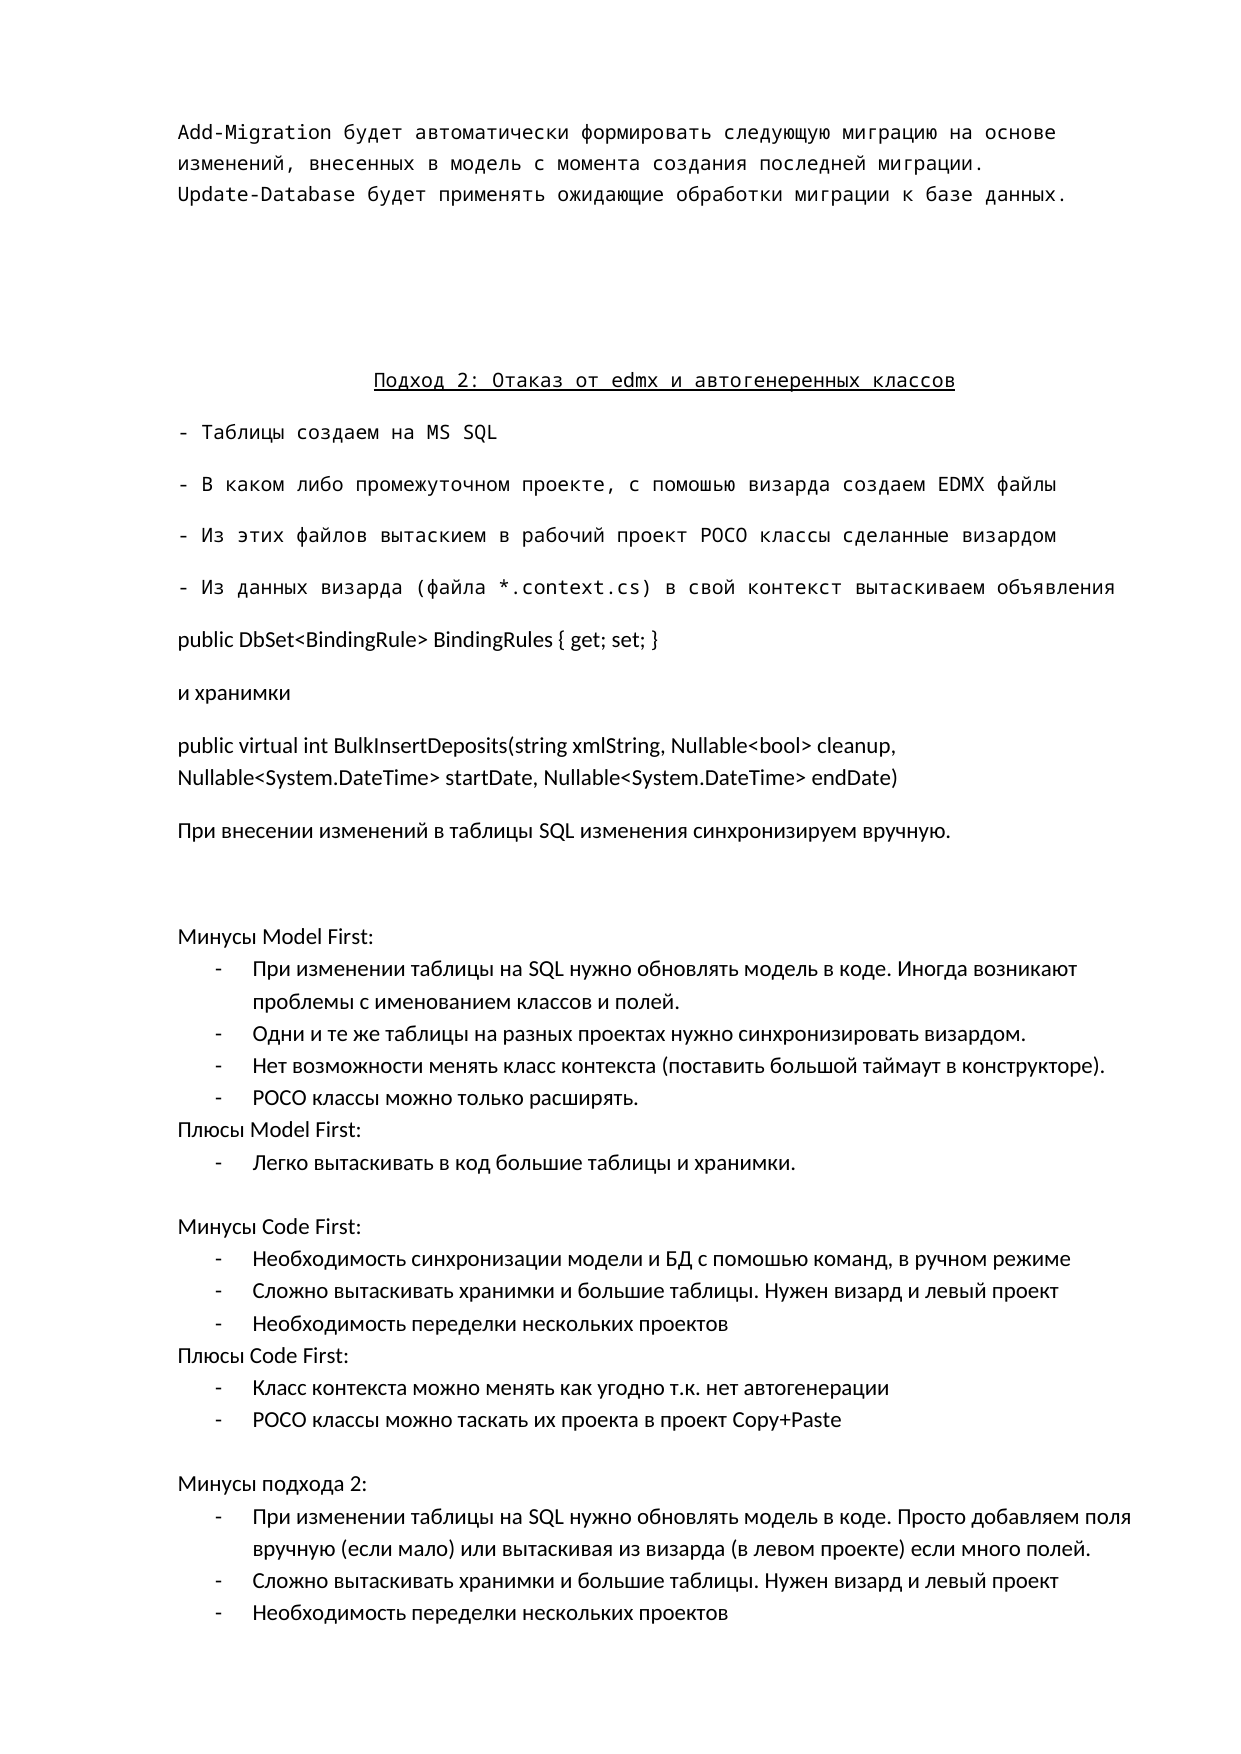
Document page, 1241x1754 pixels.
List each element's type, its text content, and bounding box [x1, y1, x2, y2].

list Необходимость переделки нескольких проектов [215, 1598, 1152, 1626]
list POCO классы можно таскать их проекта в проект Copy+Paste [215, 1405, 1152, 1433]
list POCO классы можно только расширять. [215, 1083, 1152, 1111]
list Нет возможности менять класс контекста (поставить большой таймаут в конструкторе). [215, 1051, 1152, 1079]
text Add-Migration будет автоматически формировать следующую миграцию на основе изменений, внесенных в модель с момента создания последней миграции. [177, 118, 1152, 176]
list Сложно вытаскивать хранимки и большие таблицы. Нужен визард и левый проект [215, 1276, 1152, 1304]
text public DbSet<BindingRule> BindingRules { get; set; } [177, 625, 1152, 653]
text - В каком либо промежуточном проекте, с помошью визарда создаем EDMX файлы [177, 470, 1152, 497]
text Update-Database будет применять ожидающие обработки миграции к базе данных. [177, 180, 1152, 207]
text При внесении изменений в таблицы SQL изменения синхронизируем вручную. [177, 816, 1152, 844]
text public virtual int BulkInsertDeposits(string xmlString, Nullable<bool> cleanup, Nullable<System.DateTime> startDate, Nullable<System.DateTime> endDate) [177, 731, 1152, 791]
text Минусы подхода 2: [177, 1469, 1152, 1498]
list При изменении таблицы на SQL нужно обновлять модель в коде. Иногда возникают проблемы с именованием классов и полей. [215, 954, 1152, 1015]
list Одни и те же таблицы на разных проектах нужно синхронизировать визардом. [215, 1019, 1152, 1047]
list Необходимость синхронизации модели и БД с помошью команд, в ручном режиме [215, 1244, 1152, 1272]
text Минусы Model First: [177, 922, 1152, 950]
text Минусы Code First: [177, 1212, 1152, 1240]
list Необходимость переделки нескольких проектов [215, 1309, 1152, 1337]
list Сложно вытаскивать хранимки и большие таблицы. Нужен визард и левый проект [215, 1566, 1152, 1594]
text Плюсы Code First: [177, 1341, 1152, 1369]
list При изменении таблицы на SQL нужно обновлять модель в коде. Просто добавляем поля вручную (если мало) или вытаскивая из визарда (в левом проекте) если много полей. [215, 1502, 1152, 1562]
text - Из этих файлов вытаскием в рабочий проект POCO классы сделанные визардом [177, 522, 1152, 548]
text Плюсы Model First: [177, 1116, 1152, 1143]
text - Таблицы создаем на MS SQL [177, 418, 1152, 445]
list Легко вытаскивать в код большие таблицы и хранимки. [215, 1148, 1152, 1176]
list Класс контекста можно менять как угодно т.к. нет автогенерации [215, 1373, 1152, 1401]
text и хранимки [177, 678, 1152, 706]
text Подход 2: Отаказ от edmx и автогенеренных классов [177, 366, 1152, 393]
text - Из данных визарда (файла *.context.cs) в свой контекст вытаскиваем объявления [177, 573, 1152, 600]
